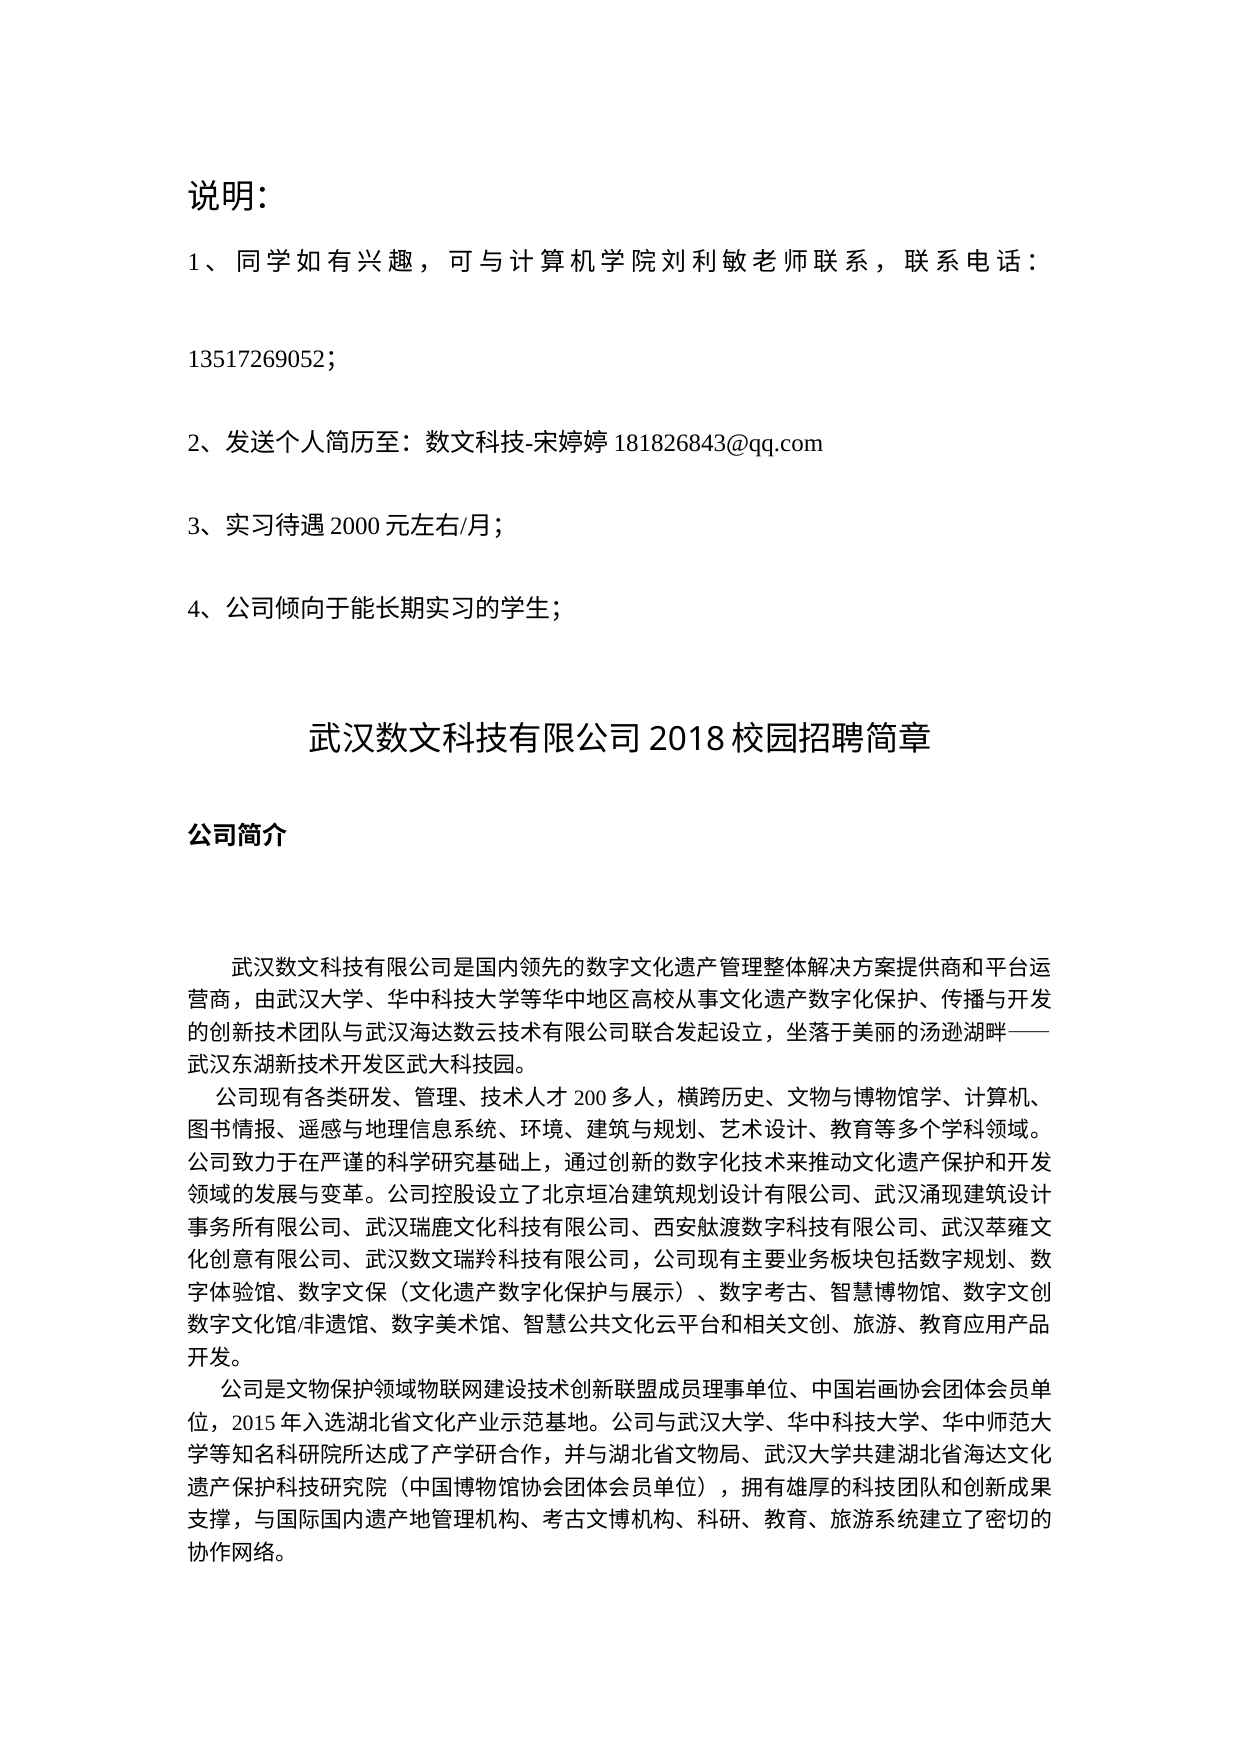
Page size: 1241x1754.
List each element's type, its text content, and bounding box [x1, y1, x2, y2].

text 3、实习待遇2000元左右/月； [187, 491, 1053, 556]
text 1、同学如有兴趣，可与计算机学院刘利敏老师联系，联系电话：13517269052； [187, 227, 1053, 389]
text 武汉数文科技有限公司2018校园招聘简章 [187, 704, 1053, 769]
text 说明： [187, 162, 1053, 227]
text 4、公司倾向于能长期实习的学生； [187, 574, 1053, 639]
text 公司简介 [187, 801, 1053, 866]
text 2、发送个人简历至：数文科技-宋婷婷181826843@qq.com [187, 408, 1053, 473]
text 武汉数文科技有限公司是国内领先的数字文化遗产管理整体解决方案提供商和平台运营商，由武汉大学、华中科技大学等华中地区高校从事文化遗产数字化保护、传播与开发的创新技术团队与武汉海达数云技术有限公司联合发起设立，坐落于美丽的汤逊湖畔——武汉东湖新技术开发区武大科技园。 公司现有各类研发、管理、技术人才200多人，横跨历史、文物与博物馆学、计算机、图书情报、遥感与地理信息系统、环境、建筑与规划、艺术设计、教育等多个学科领域。公司致力于在严谨的科学研究基础上，通过创新的数字化技术来推动文化遗产保护和开发领域的发展与变革。公司控股设立了北京垣冶建筑规划设计有限公司、武汉涌现建筑设计事务所有限公司、武汉瑞鹿文化科技有限公司、西安舦渡数字科技有限公司、武汉萃雍文化创意有限公司、武汉数文瑞羚科技有限公司，公司现有主要业务板块包括数字规划、数字体验馆、数字文保（文化遗产数字化保护与展示）、数字考古、智慧博物馆、数字文创、数字文化馆/非遗馆、数字美术馆、智慧公共文化云平台和相关文创、旅游、教育应用产品开发。 公司是文物保护领域物联网建设技术创新联盟成员理事单位、中国岩画协会团体会员单位，2015年入选湖北省文化产业示范基地。公司与武汉大学、华中科技大学、华中师范大学等知名科研院所达成了产学研合作，并与湖北省文物局、武汉大学共建湖北省海达文化遗产保护科技研究院（中国博物馆协会团体会员单位），拥有雄厚的科技团队和创新成果支撑，与国际国内遗产地管理机构、考古文博机构、科研、教育、旅游系统建立了密切的协作网络。 [187, 949, 1053, 1567]
